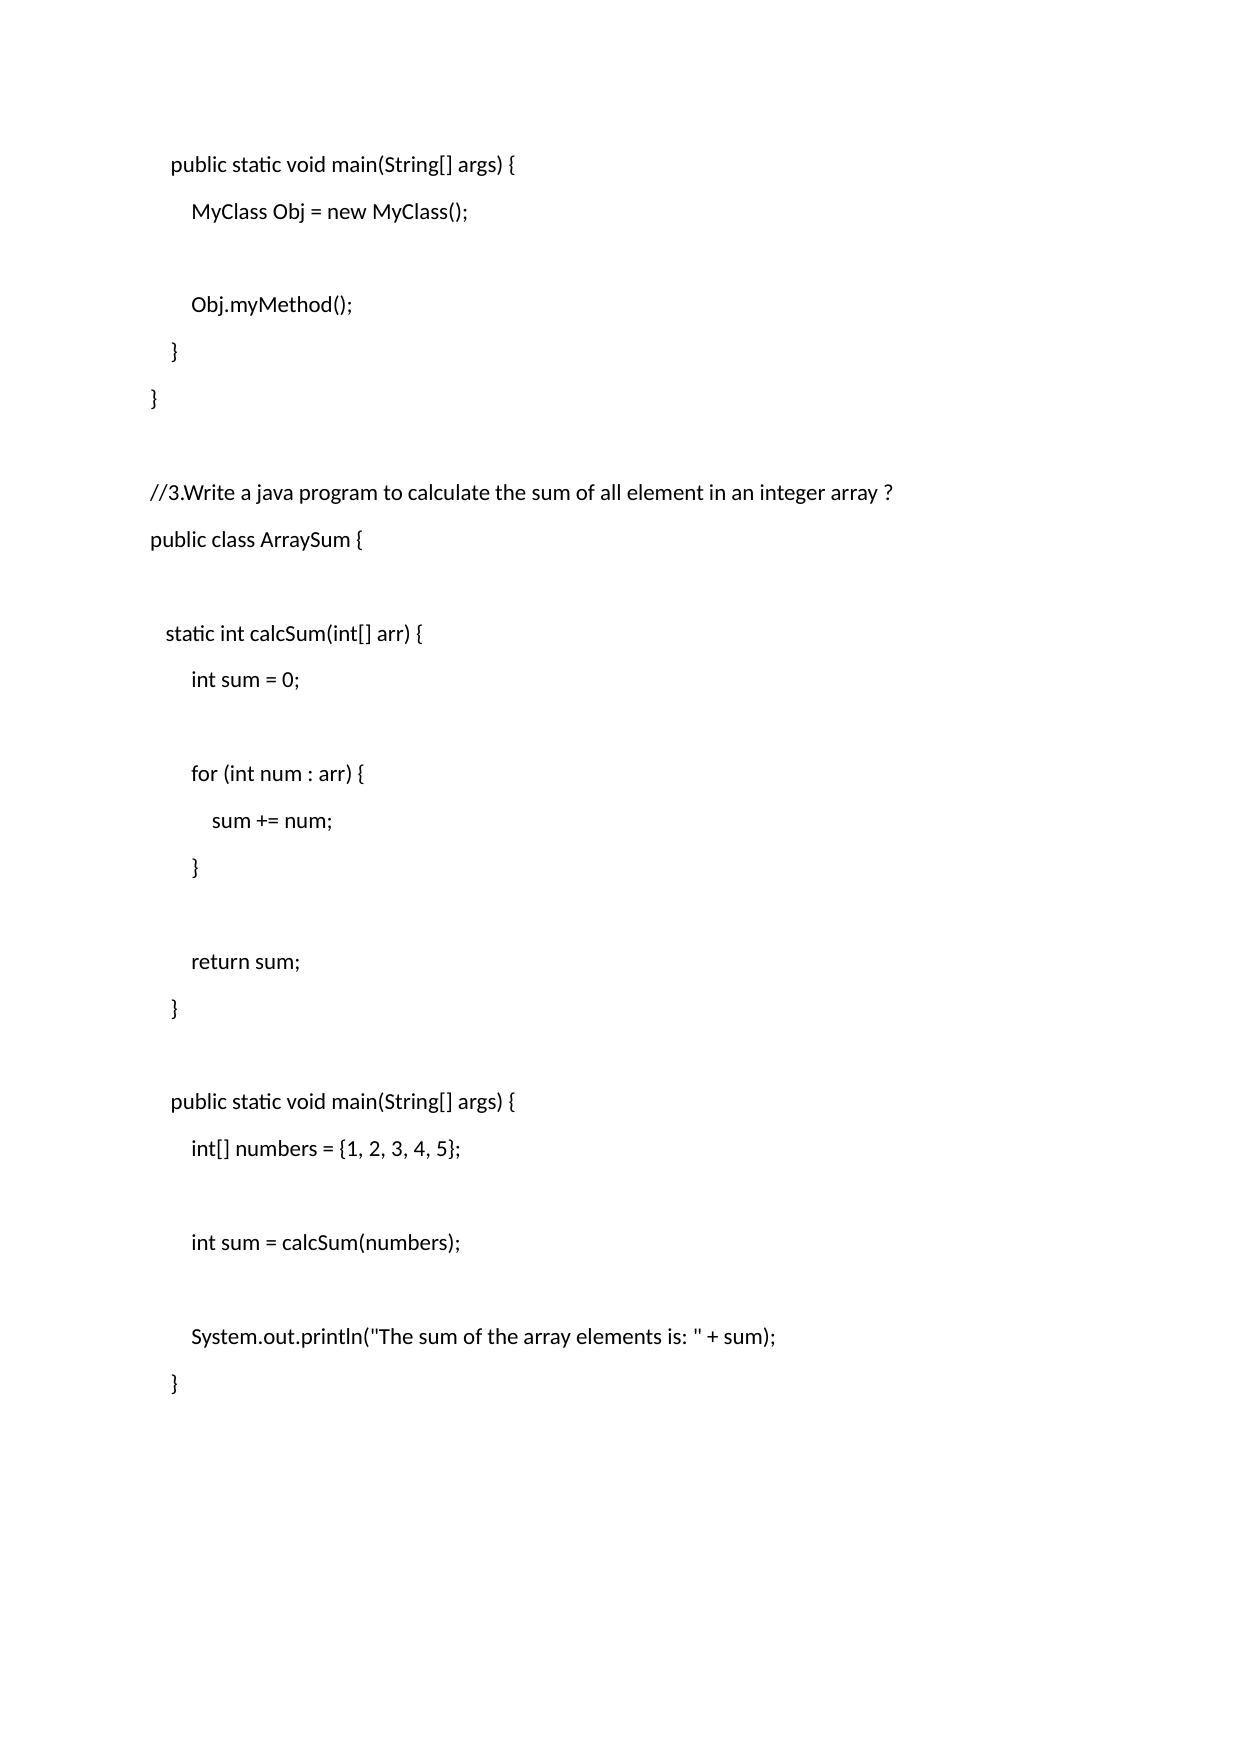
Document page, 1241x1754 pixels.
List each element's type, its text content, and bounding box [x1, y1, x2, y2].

text } [150, 994, 1090, 1022]
text public static void main(String[] args) { [150, 150, 1090, 178]
text System.out.println("The sum of the array elements is: " + sum); [150, 1322, 1090, 1350]
text public class ArraySum { [150, 525, 1090, 553]
text int[] numbers = {1, 2, 3, 4, 5}; [150, 1134, 1090, 1162]
text //3.Write a java program to calculate the sum of all element in an integer array ? [150, 478, 1090, 506]
text int sum = calcSum(numbers); [150, 1228, 1090, 1256]
text sum += num; [150, 806, 1090, 834]
text } [150, 337, 1090, 366]
text public static void main(String[] args) { [150, 1087, 1090, 1116]
text } [150, 384, 1090, 412]
text Obj.myMethod(); [150, 291, 1090, 319]
text for (int num : arr) { [150, 759, 1090, 787]
text return sum; [150, 947, 1090, 975]
text MyClass Obj = new MyClass(); [150, 197, 1090, 225]
text } [150, 1369, 1090, 1397]
text static int calcSum(int[] arr) { [150, 619, 1090, 647]
text int sum = 0; [150, 666, 1090, 694]
text } [150, 853, 1090, 881]
